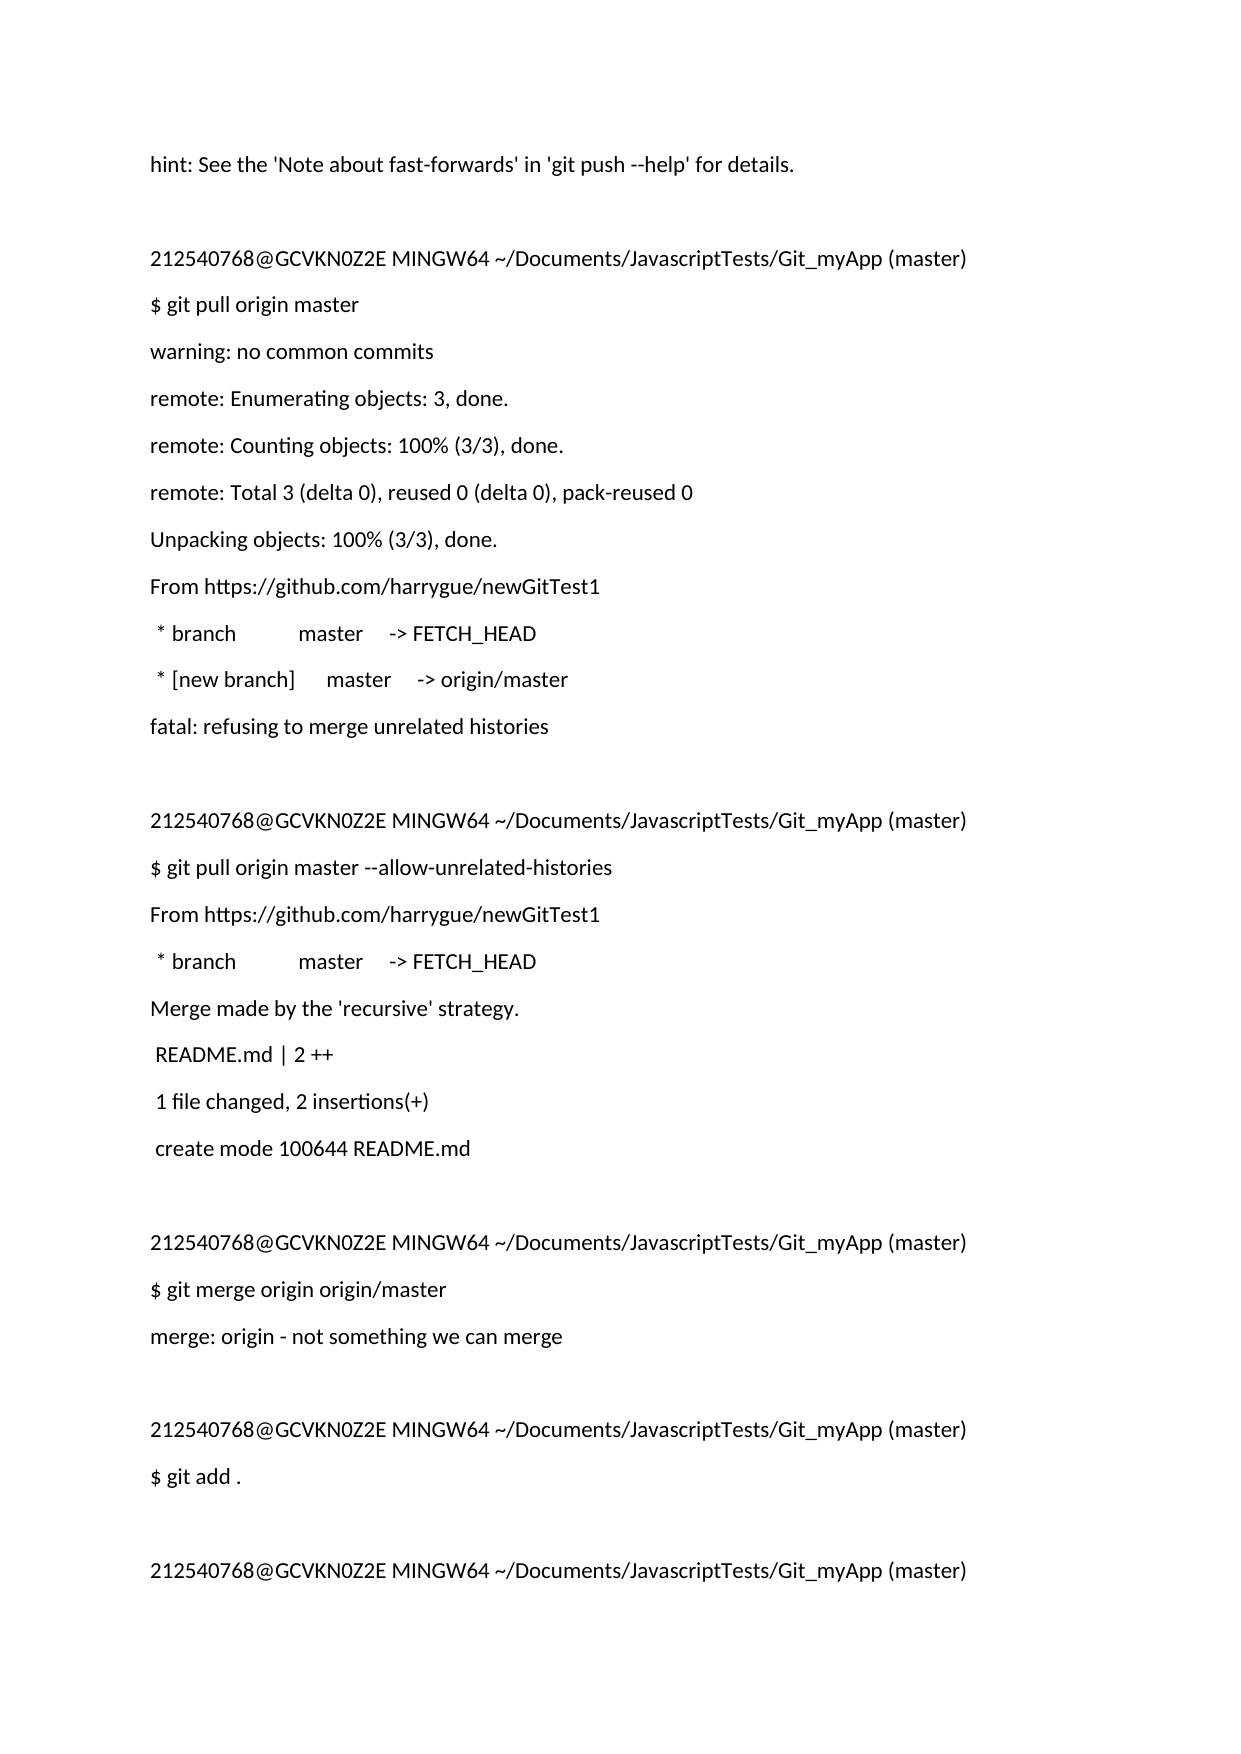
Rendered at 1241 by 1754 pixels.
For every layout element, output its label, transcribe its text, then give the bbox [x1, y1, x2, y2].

text Unpacking objects: 100% (3/3), done. [150, 525, 1090, 553]
text hint: See the 'Note about fast-forwards' in 'git push --help' for details. [150, 150, 1090, 178]
text remote: Total 3 (delta 0), reused 0 (delta 0), pack-reused 0 [150, 478, 1090, 506]
text 212540768@GCVKN0Z2E MINGW64 ~/Documents/JavascriptTests/Git_myApp (master) [150, 1416, 1090, 1444]
text warning: no common commits [150, 337, 1090, 366]
text 212540768@GCVKN0Z2E MINGW64 ~/Documents/JavascriptTests/Git_myApp (master) [150, 806, 1090, 834]
text 212540768@GCVKN0Z2E MINGW64 ~/Documents/JavascriptTests/Git_myApp (master) [150, 1556, 1090, 1584]
text create mode 100644 README.md [150, 1134, 1090, 1162]
text 212540768@GCVKN0Z2E MINGW64 ~/Documents/JavascriptTests/Git_myApp (master) [150, 244, 1090, 272]
text $ git pull origin master --allow-unrelated-histories [150, 853, 1090, 881]
text README.md | 2 ++ [150, 1041, 1090, 1069]
text remote: Enumerating objects: 3, done. [150, 384, 1090, 412]
text Merge made by the 'recursive' strategy. [150, 994, 1090, 1022]
text * branch master -> FETCH_HEAD [150, 619, 1090, 647]
text * [new branch] master -> origin/master [150, 666, 1090, 694]
text * branch master -> FETCH_HEAD [150, 947, 1090, 975]
text From https://github.com/harrygue/newGitTest1 [150, 572, 1090, 600]
text $ git add . [150, 1462, 1090, 1491]
text merge: origin - not something we can merge [150, 1322, 1090, 1350]
text $ git merge origin origin/master [150, 1275, 1090, 1303]
text 212540768@GCVKN0Z2E MINGW64 ~/Documents/JavascriptTests/Git_myApp (master) [150, 1228, 1090, 1256]
text remote: Counting objects: 100% (3/3), done. [150, 431, 1090, 459]
text $ git pull origin master [150, 291, 1090, 319]
text fatal: refusing to merge unrelated histories [150, 712, 1090, 741]
text From https://github.com/harrygue/newGitTest1 [150, 900, 1090, 928]
text 1 file changed, 2 insertions(+) [150, 1087, 1090, 1116]
